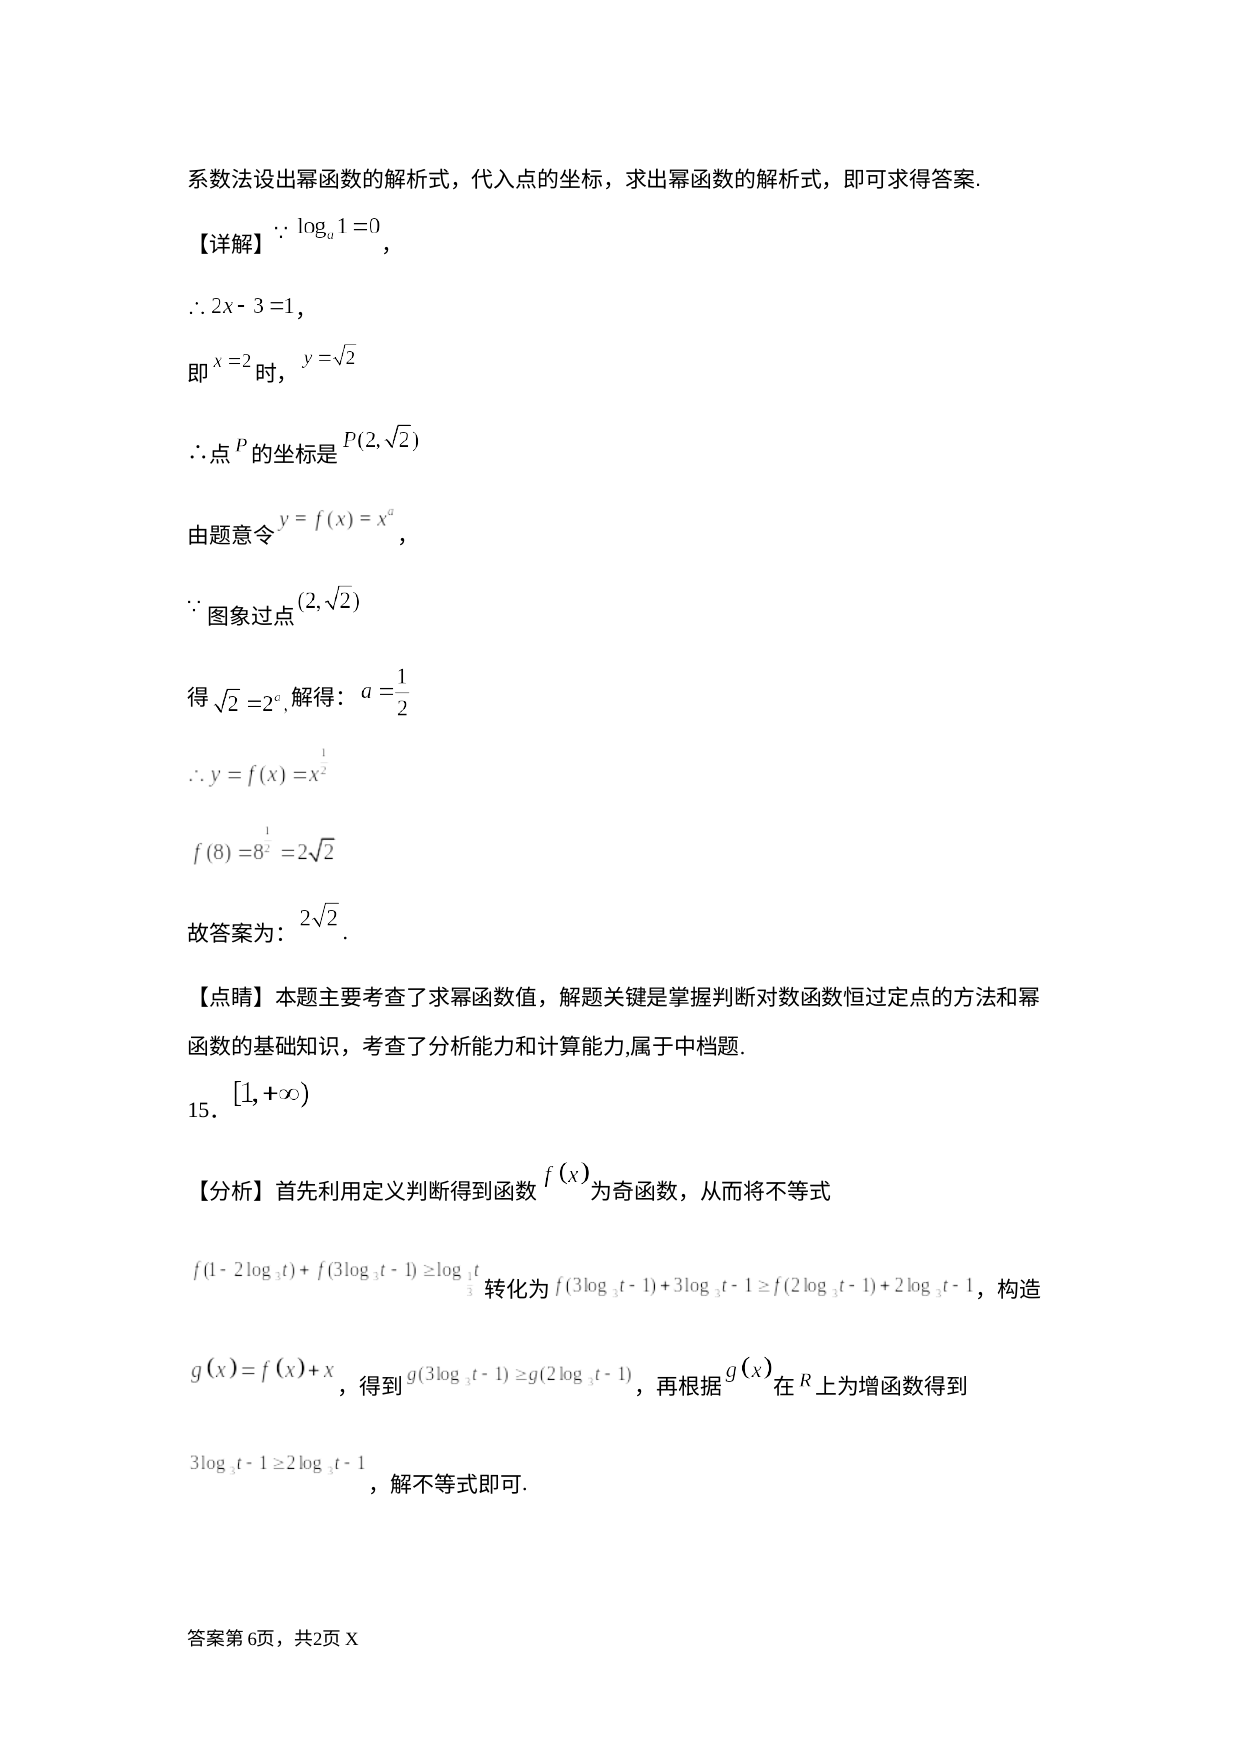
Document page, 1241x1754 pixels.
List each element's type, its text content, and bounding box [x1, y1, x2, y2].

text 得解得： [187, 663, 1053, 728]
text 【详解】， [187, 210, 1053, 275]
text 图象过点 [187, 582, 1053, 647]
text 故答案为：. [187, 899, 1053, 964]
text ∴点的坐标是 [187, 420, 1053, 485]
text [187, 162, 1053, 194]
text 15． [187, 1077, 1053, 1142]
text 由题意令， [187, 501, 1053, 566]
text 【分析】首先利用定义判断得到函数为奇函数，从而将不等式转化为，构造，得到，再根据在上为增函数得到，解不等式即可. [187, 1158, 1053, 1515]
text 【点睛】本题主要考查了求幂函数值，解题关键是掌握判断对数函数恒过定点的方法和幂函数的基础知识，考查了分析能力和计算能力,属于中档题. [187, 980, 1053, 1061]
text ， [187, 291, 1053, 324]
text 即时， [187, 339, 1053, 404]
